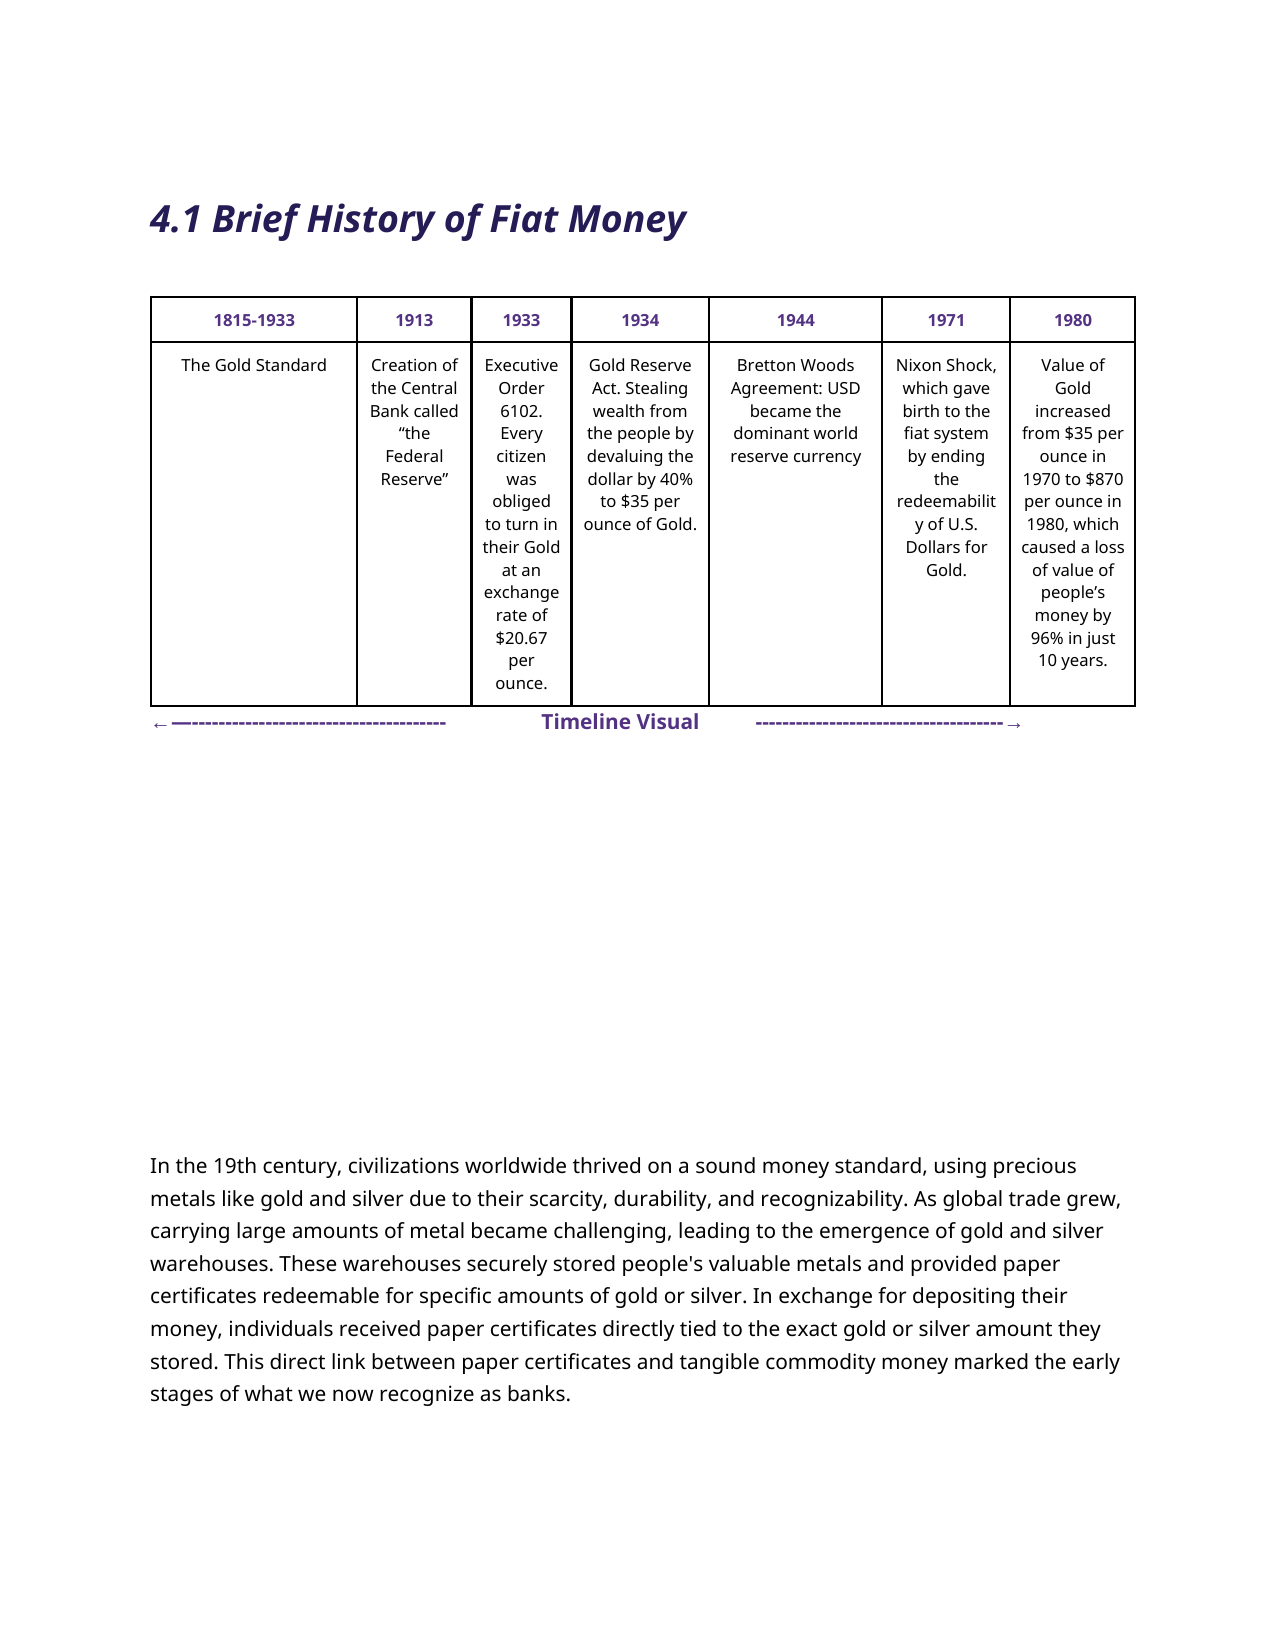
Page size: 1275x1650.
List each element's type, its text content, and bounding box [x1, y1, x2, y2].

table_cell Gold Reserve Act. Stealing wealth from the people by devaluing the dollar by 40% to $35 per ounce of Gold. [573, 343, 708, 705]
table_header 1815-1933 [152, 298, 356, 341]
table_header 1980 [1011, 298, 1134, 341]
table_header 1913 [358, 298, 470, 341]
table_header 1933 [473, 298, 570, 341]
table_cell Value of Gold increased from $35 per ounce in 1970 to $870 per ounce in 1980, which caused a loss of value of people’s money by 96% in just 10 years. [1011, 343, 1134, 705]
table_header 1944 [710, 298, 881, 341]
table_cell Creation of the Central Bank called “the Federal Reserve” [358, 343, 470, 705]
table_cell Nixon Shock, which gave birth to the fiat system by ending the redeemability of U.S. Dollars for Gold. [883, 343, 1009, 705]
table_header 1971 [883, 298, 1009, 341]
table_header 1934 [573, 298, 708, 341]
text In the 19th century, civilizations worldwide thrived on a sound money standard, using precious metals like gold and silver due to their scarcity, durability, and recognizability. As global trade grew, carrying large amounts of metal became challenging, leading to the emergence of gold and silver warehouses. These warehouses securely stored people's valuable metals and provided paper certiﬁcates redeemable for speciﬁc amounts of gold or silver. In exchange for depositing their money, individuals received paper certiﬁcates directly tied to the exact gold or silver amount they stored. This direct link between paper certiﬁcates and tangible commodity money marked the early stages of what we now recognize as banks. [150, 1151, 1125, 1408]
subtitle 4.1 Brief History of Fiat Money [150, 193, 1125, 244]
table_cell The Gold Standard [152, 343, 356, 705]
table_cell Bretton Woods Agreement: USD became the dominant world reserve currency [710, 343, 881, 705]
table_cell Executive Order 6102. Every citizen was obliged to turn in their Gold at an exchange rate of $20.67 per ounce. [473, 343, 570, 705]
